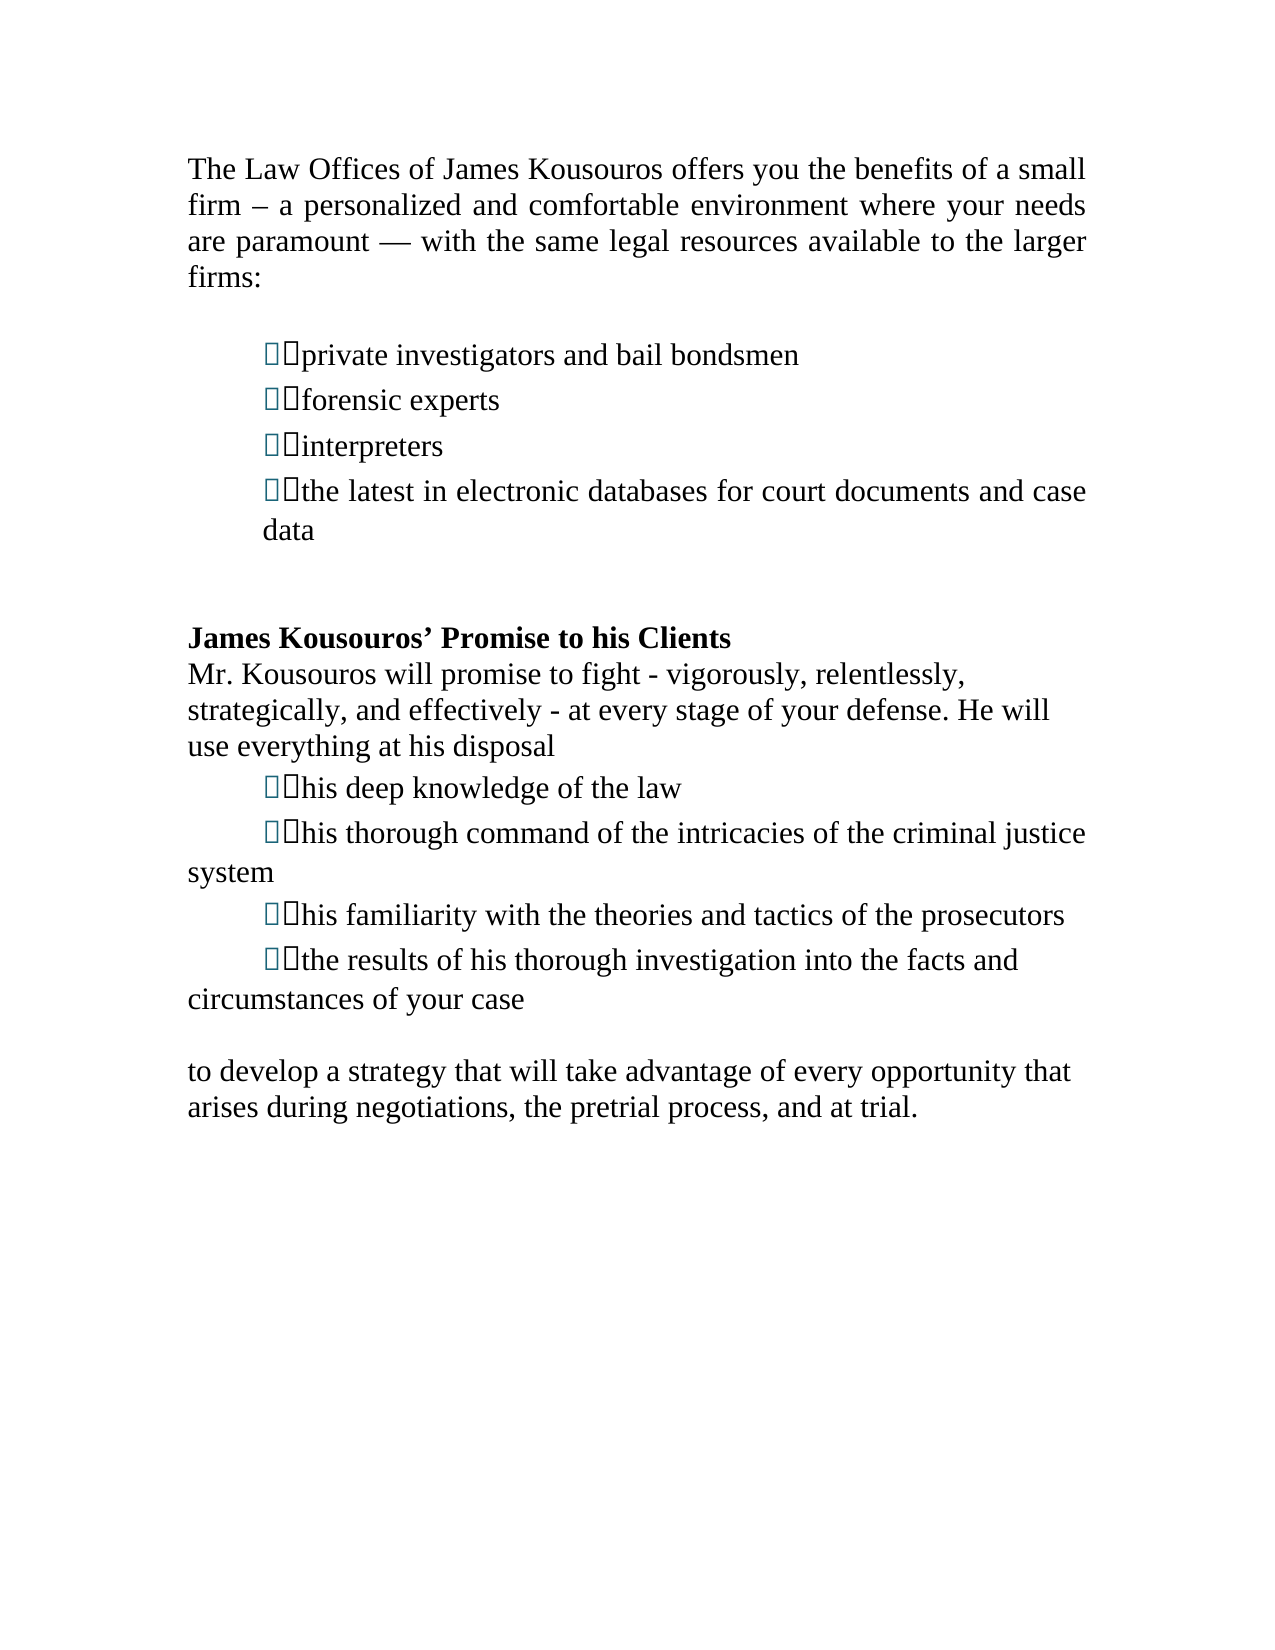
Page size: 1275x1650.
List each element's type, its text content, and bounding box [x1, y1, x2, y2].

text forensic experts [262, 375, 1087, 421]
text his thorough command of the intricacies of the criminal justice system [187, 808, 1087, 890]
text private investigators and bail bondsmen [262, 330, 1087, 375]
text his deep knowledge of the law [187, 763, 1087, 808]
text his familiarity with the theories and tactics of the prosecutors [187, 890, 1087, 935]
text Mr. Kousouros will promise to fight - vigorously, relentlessly, strategically, and effectively - at every stage of your defense. He will use everything at his disposal [187, 655, 1087, 763]
text interpreters [262, 421, 1087, 466]
text The Law Offices of James Kousouros offers you the benefits of a small firm – a personalized and comfortable environment where your needs are paramount — with the same legal resources available to the larger firms: [187, 150, 1087, 294]
text James Kousouros’ Promise to his Clients [187, 619, 1087, 655]
text to develop a strategy that will take advantage of every opportunity that arises during negotiations, the pretrial process, and at trial. [187, 1052, 1087, 1124]
text the results of his thorough investigation into the facts and circumstances of your case [187, 935, 1087, 1016]
text the latest in electronic databases for court documents and case data [262, 466, 1087, 547]
